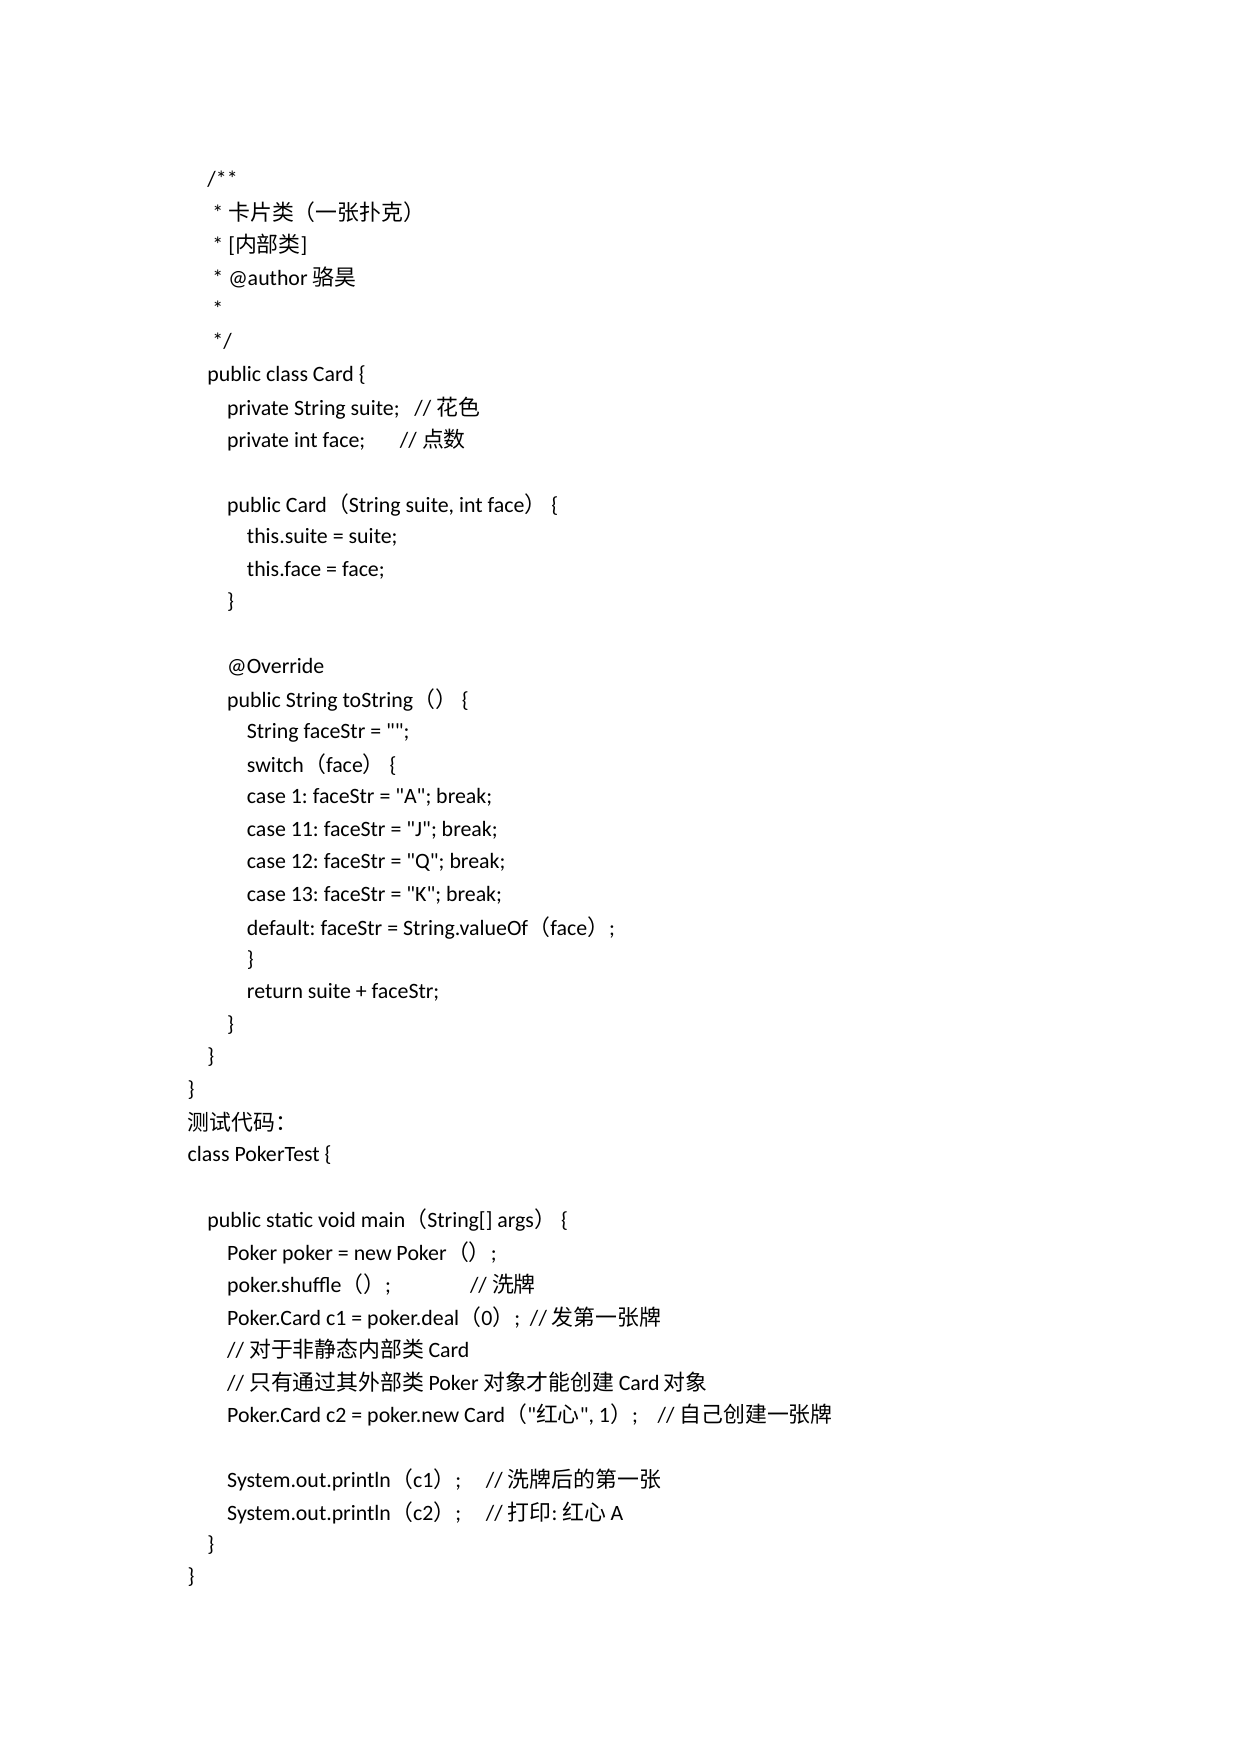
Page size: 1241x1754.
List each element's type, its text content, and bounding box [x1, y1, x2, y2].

text default: faceStr = String.valueOf（face）; [187, 909, 1053, 942]
text } [187, 1072, 1053, 1104]
text return suite + faceStr; [187, 974, 1053, 1007]
text Poker poker = new Poker（）; [187, 1234, 1053, 1267]
text * [内部类] [187, 227, 1053, 259]
text public Card（String suite, int face） { [187, 487, 1053, 519]
text Poker.Card c1 = poker.deal（0）; // 发第一张牌 [187, 1299, 1053, 1332]
text System.out.println（c1）; // 洗牌后的第一张 [187, 1462, 1053, 1494]
text // 对于非静态内部类Card [187, 1332, 1053, 1364]
text switch（face） { [187, 747, 1053, 779]
text } [187, 1007, 1053, 1039]
text * 卡片类（一张扑克） [187, 194, 1053, 227]
text case 12: faceStr = "Q"; break; [187, 844, 1053, 877]
text } [187, 1527, 1053, 1559]
text } [187, 584, 1053, 617]
text public class Card { [187, 357, 1053, 389]
text private String suite; // 花色 [187, 389, 1053, 422]
text * [187, 292, 1053, 324]
text } [187, 1559, 1053, 1592]
text */ [187, 324, 1053, 357]
text class PokerTest { [187, 1137, 1053, 1169]
text public String toString（） { [187, 682, 1053, 714]
text } [187, 942, 1053, 974]
text /** [187, 162, 1053, 194]
text @Override [187, 649, 1053, 682]
text public static void main（String[] args） { [187, 1202, 1053, 1234]
text this.suite = suite; [187, 519, 1053, 552]
text private int face; // 点数 [187, 422, 1053, 454]
text String faceStr = ""; [187, 714, 1053, 747]
text case 11: faceStr = "J"; break; [187, 812, 1053, 844]
text poker.shuffle（）; // 洗牌 [187, 1267, 1053, 1299]
text case 13: faceStr = "K"; break; [187, 877, 1053, 909]
text case 1: faceStr = "A"; break; [187, 779, 1053, 812]
text 测试代码： [187, 1104, 1053, 1137]
text Poker.Card c2 = poker.new Card（"红心", 1）; // 自己创建一张牌 [187, 1397, 1053, 1429]
text System.out.println（c2）; // 打印: 红心A [187, 1494, 1053, 1527]
text // 只有通过其外部类Poker对象才能创建Card对象 [187, 1364, 1053, 1397]
text * @author 骆昊 [187, 259, 1053, 292]
text } [187, 1039, 1053, 1072]
text this.face = face; [187, 552, 1053, 584]
